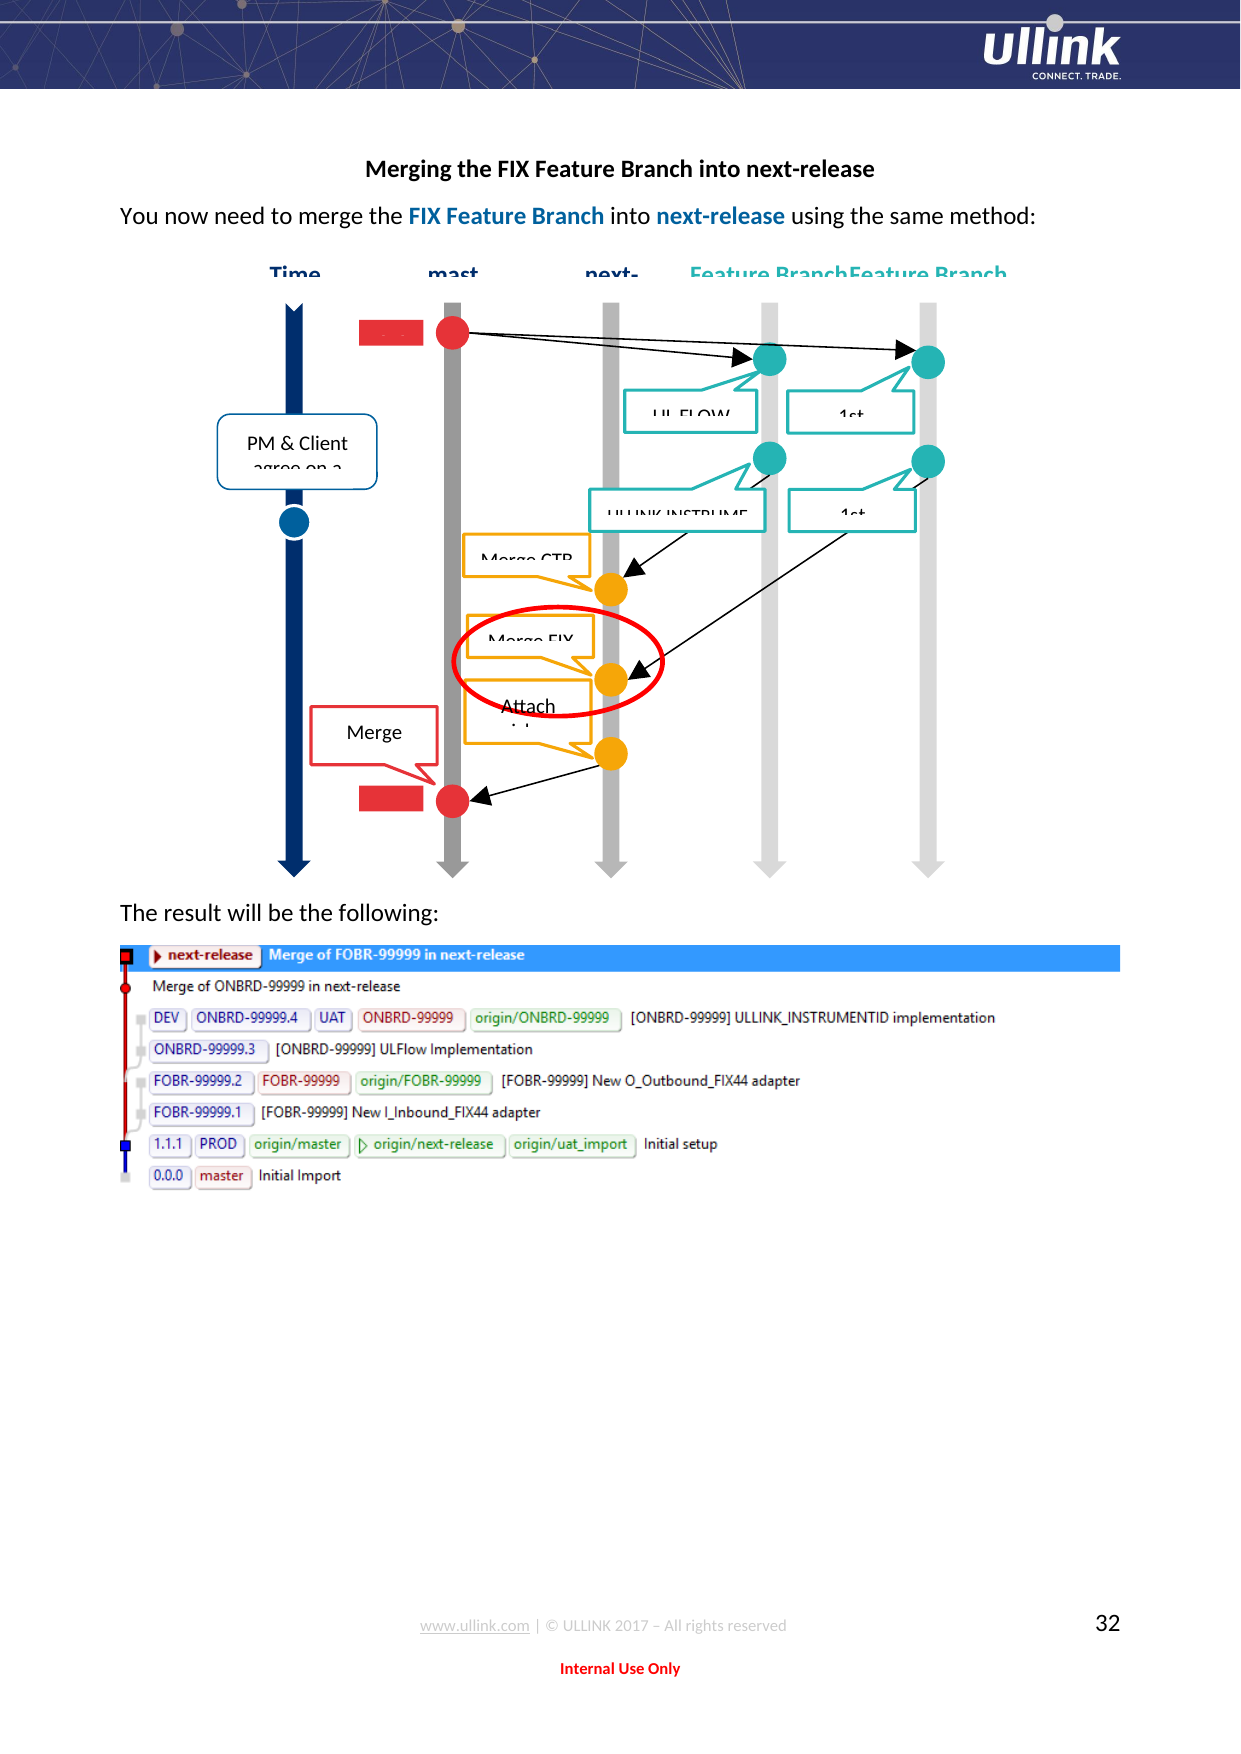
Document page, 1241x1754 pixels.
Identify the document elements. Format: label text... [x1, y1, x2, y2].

text The result will be the following: [120, 897, 1120, 928]
picture [0, 0, 1241, 89]
picture [120, 945, 1121, 1212]
text You now need to merge the FIX Feature Branch into next-release using the same method: [120, 201, 1120, 231]
subtitle Merging the FIX Feature Branch into next-release [120, 153, 1120, 184]
